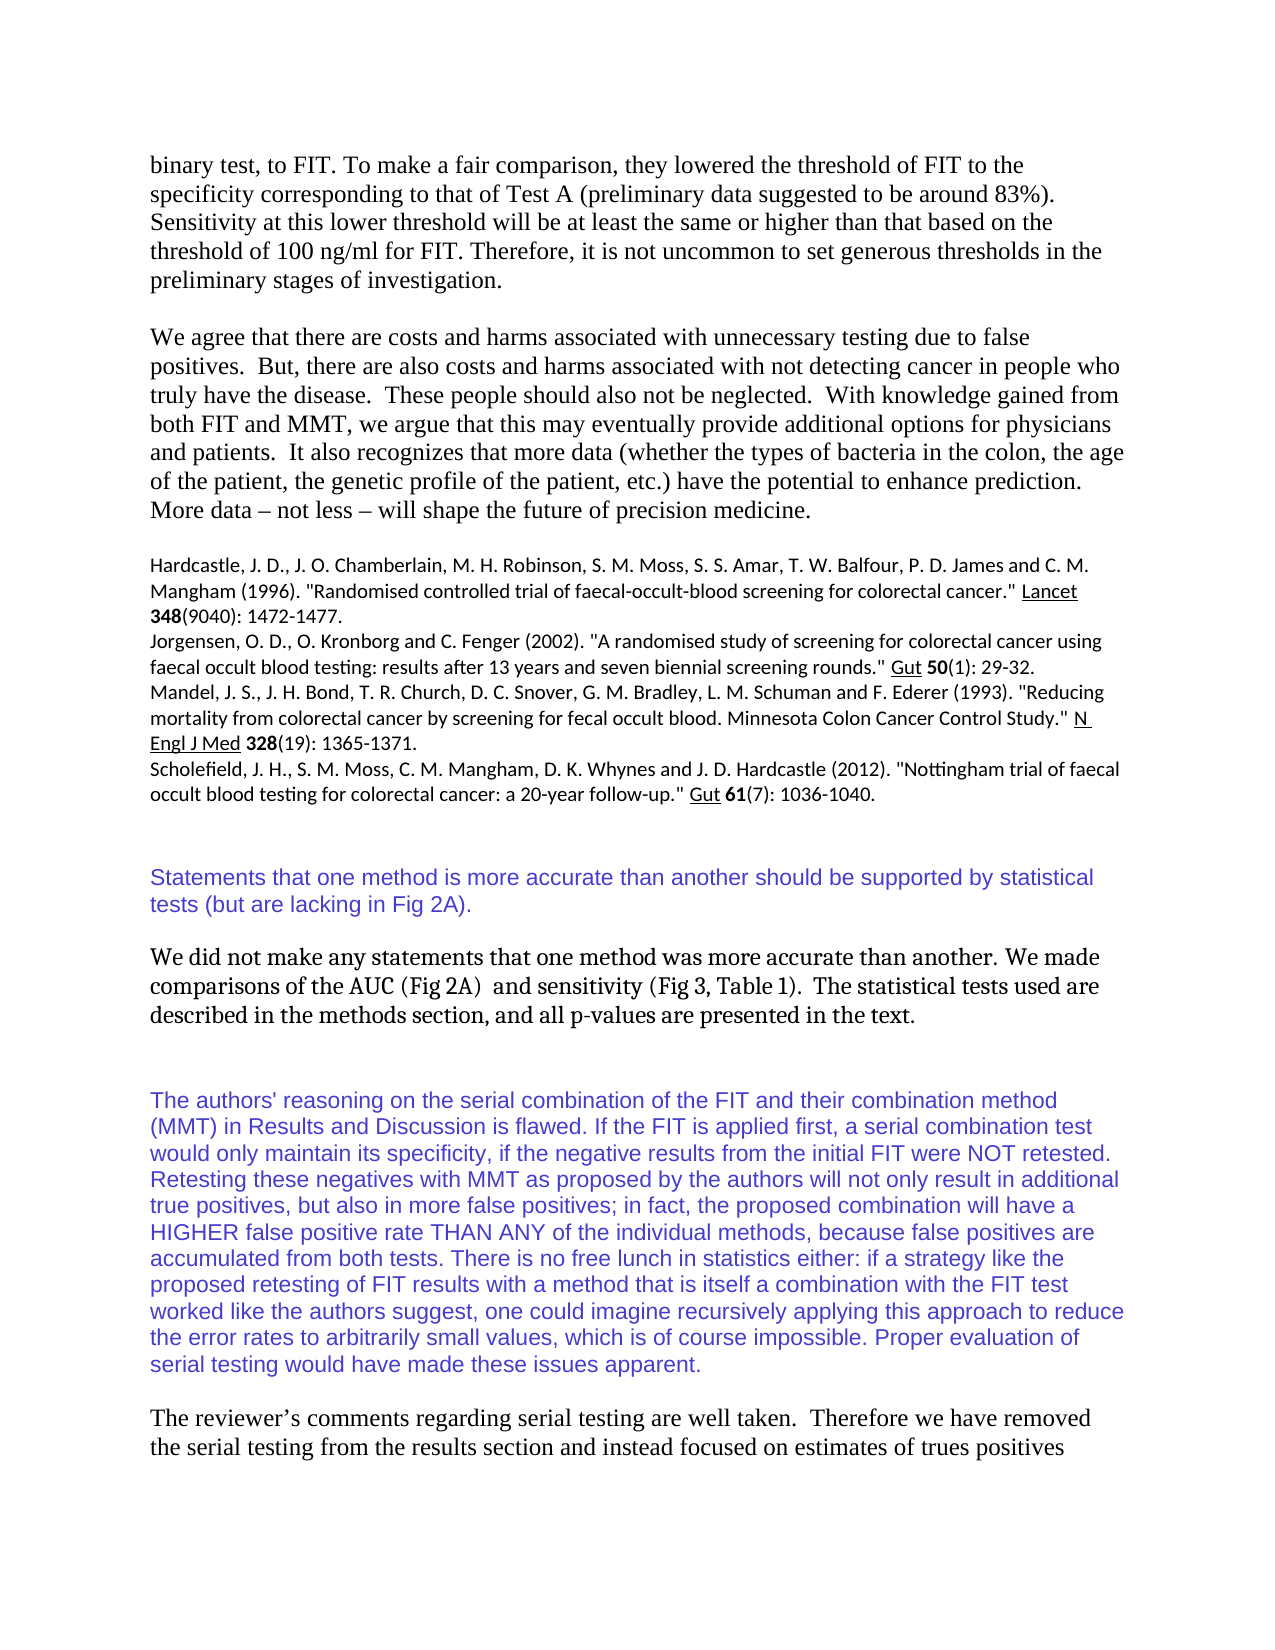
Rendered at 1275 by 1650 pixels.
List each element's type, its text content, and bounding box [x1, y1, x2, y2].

text Mandel, J. S., J. H. Bond, T. R. Church, D. C. Snover, G. M. Bradley, L. M. Schuman and F. Ederer (1993). "Reducing mortality from colorectal cancer by screening for fecal occult blood. Minnesota Colon Cancer Control Study." N Engl J Med 328(19): 1365-1371. [150, 679, 1125, 756]
text We agree that there are costs and harms associated with unnecessary testing due to false positives. But, there are also costs and harms associated with not detecting cancer in people who truly have the disease. These people should also not be neglected. With knowledge gained from both FIT and MMT, we argue that this may eventually provide additional options for physicians and patients. It also recognizes that more data (whether the types of bacteria in the colon, the age of the patient, the genetic profile of the patient, etc.) have the potential to enhance prediction. More data – not less – will shape the future of precision medicine. [150, 322, 1125, 524]
text Hardcastle, J. D., J. O. Chamberlain, M. H. Robinson, S. M. Moss, S. S. Amar, T. W. Balfour, P. D. James and C. M. Mangham (1996). "Randomised controlled trial of faecal-occult-blood screening for colorectal cancer." Lancet 348(9040): 1472-1477. [150, 552, 1125, 629]
text Jorgensen, O. D., O. Kronborg and C. Fenger (2002). "A randomised study of screening for colorectal cancer using faecal occult blood testing: results after 13 years and seven biennial screening rounds." Gut 50(1): 29-32. [150, 629, 1125, 679]
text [150, 150, 1125, 294]
text Scholefield, J. H., S. M. Moss, C. M. Mangham, D. K. Whynes and J. D. Hardcastle (2012). "Nottingham trial of faecal occult blood testing for colorectal cancer: a 20-year follow-up." Gut 61(7): 1036-1040. [150, 756, 1125, 807]
text Statements that one method is more accurate than another should be supported by statistical tests (but are lacking in Fig 2A). [150, 864, 1125, 917]
text The authors' reasoning on the serial combination of the FIT and their combination method (MMT) in Results and Discussion is flawed. If the FIT is applied first, a serial combination test would only maintain its specificity, if the negative results from the initial FIT were NOT retested. Retesting these negatives with MMT as proposed by the authors will not only result in additional true positives, but also in more false positives; in fact, the proposed combination will have a HIGHER false positive rate THAN ANY of the individual methods, because false positives are accumulated from both tests. There is no free lunch in statistics either: if a strategy like the proposed retesting of FIT results with a method that is itself a combination with the FIT test worked like the authors suggest, one could imagine recursively applying this approach to reduce the error rates to arbitrarily small values, which is of course impossible. Proper evaluation of serial testing would have made these issues apparent. [150, 1087, 1125, 1377]
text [150, 1403, 1125, 1461]
text We did not make any statements that one method was more accurate than another. We made comparisons of the AUC (Fig 2A) and sensitivity (Fig 3, Table 1). The statistical tests used are described in the methods section, and all p-values are presented in the text. [150, 943, 1125, 1029]
